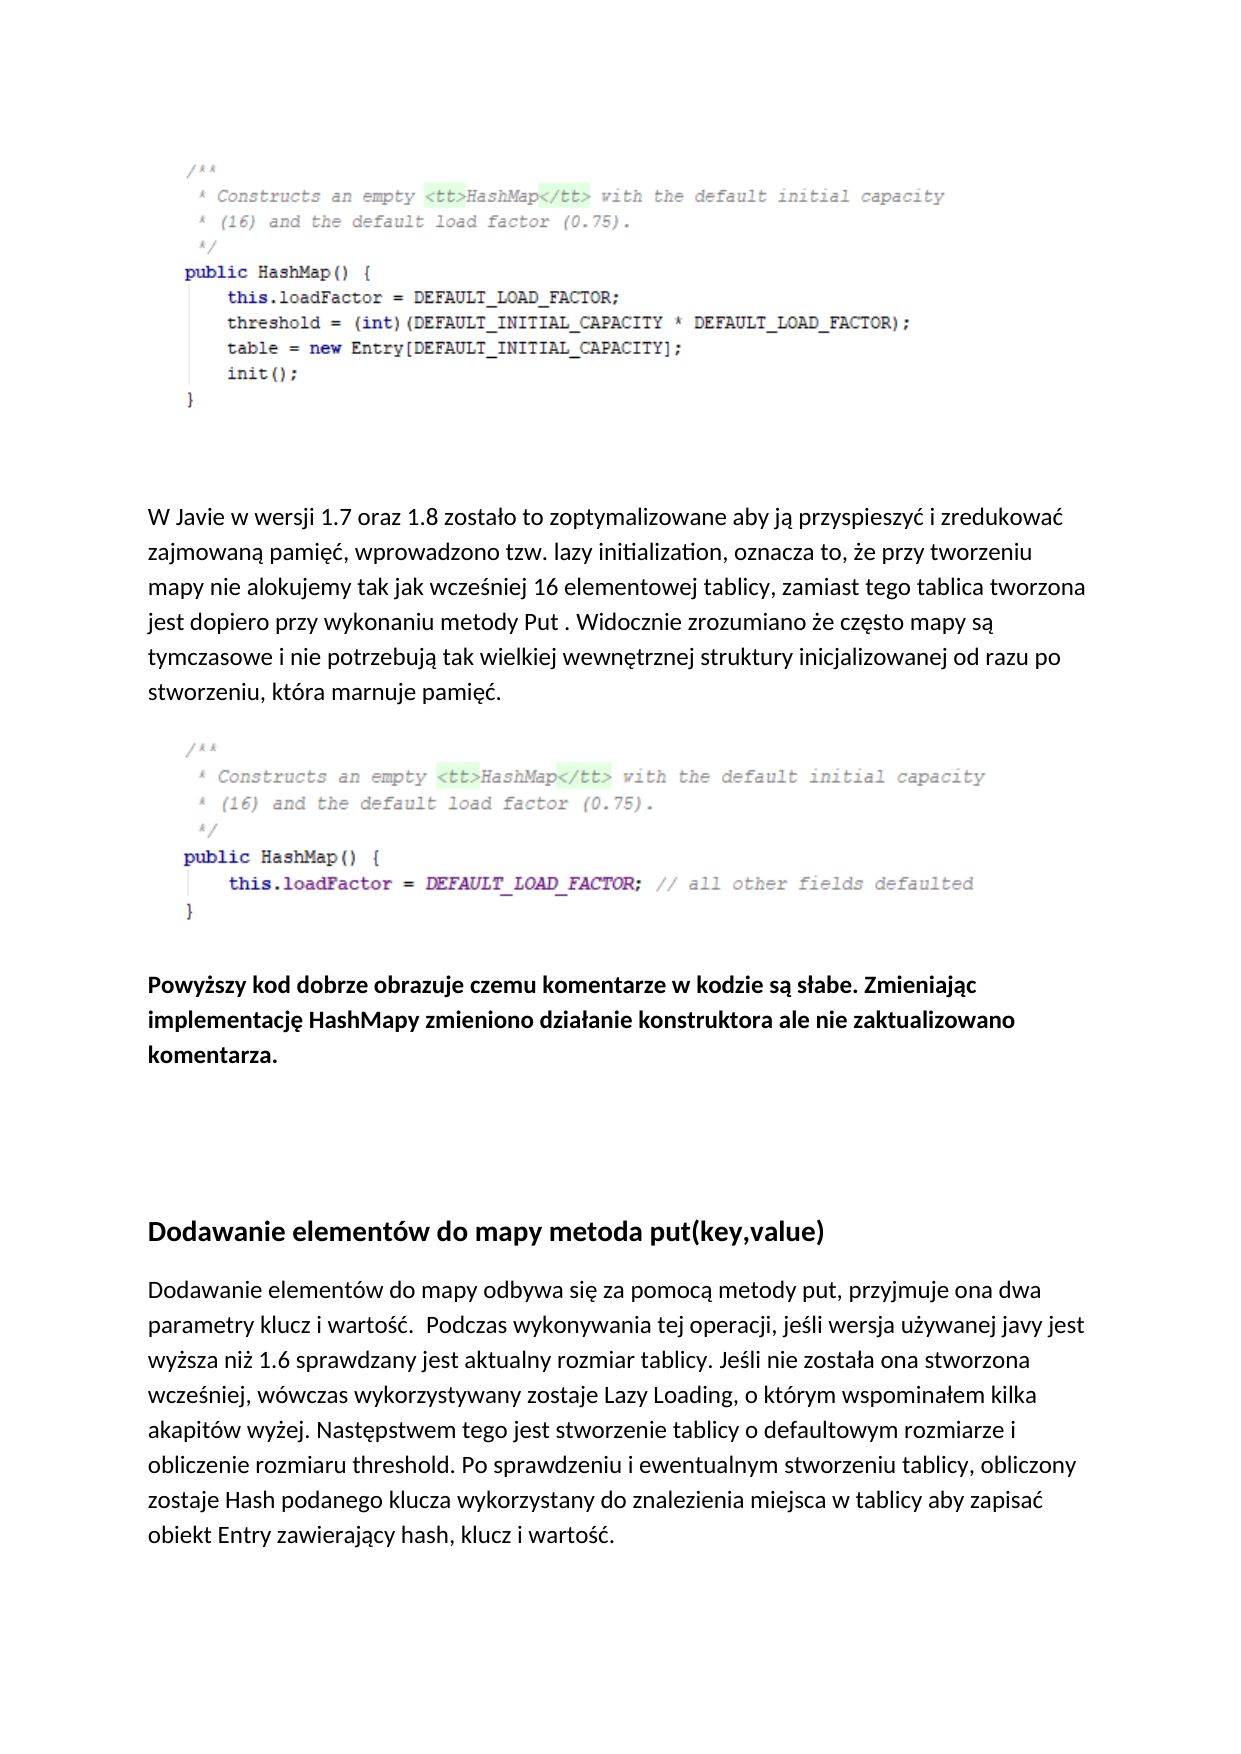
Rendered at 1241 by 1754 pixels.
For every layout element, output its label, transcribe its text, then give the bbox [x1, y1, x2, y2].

text Powyższy kod dobrze obrazuje czemu komentarze w kodzie są słabe. Zmieniając implementację HashMapy zmieniono działanie konstruktora ale nie zaktualizowano komentarza. [148, 969, 1093, 1070]
text Dodawanie elementów do mapy metoda put(key,value) [148, 1213, 1093, 1248]
picture [147, 147, 1093, 421]
picture [147, 731, 1062, 945]
text W Javie w wersji 1.7 oraz 1.8 zostało to zoptymalizowane aby ją przyspieszyć i zredukować zajmowaną pamięć, wprowadzono tzw. lazy initialization, oznacza to, że przy tworzeniu mapy nie alokujemy tak jak wcześniej 16 elementowej tablicy, zamiast tego tablica tworzona jest dopiero przy wykonaniu metody Put . Widocznie zrozumiano że często mapy są tymczasowe i nie potrzebują tak wielkiej wewnętrznej struktury inicjalizowanej od razu po stworzeniu, która marnuje pamięć. [148, 501, 1093, 706]
text Dodawanie elementów do mapy odbywa się za pomocą metody put, przyjmuje ona dwa parametry klucz i wartość. Podczas wykonywania tej operacji, jeśli wersja używanej javy jest wyższa niż 1.6 sprawdzany jest aktualny rozmiar tablicy. Jeśli nie została ona stworzona wcześniej, wówczas wykorzystywany zostaje Lazy Loading, o którym wspominałem kilka akapitów wyżej. Następstwem tego jest stworzenie tablicy o defaultowym rozmiarze i obliczenie rozmiaru threshold. Po sprawdzeniu i ewentualnym stworzeniu tablicy, obliczony zostaje Hash podanego klucza wykorzystany do znalezienia miejsca w tablicy aby zapisać obiekt Entry zawierający hash, klucz i wartość. [148, 1274, 1093, 1550]
